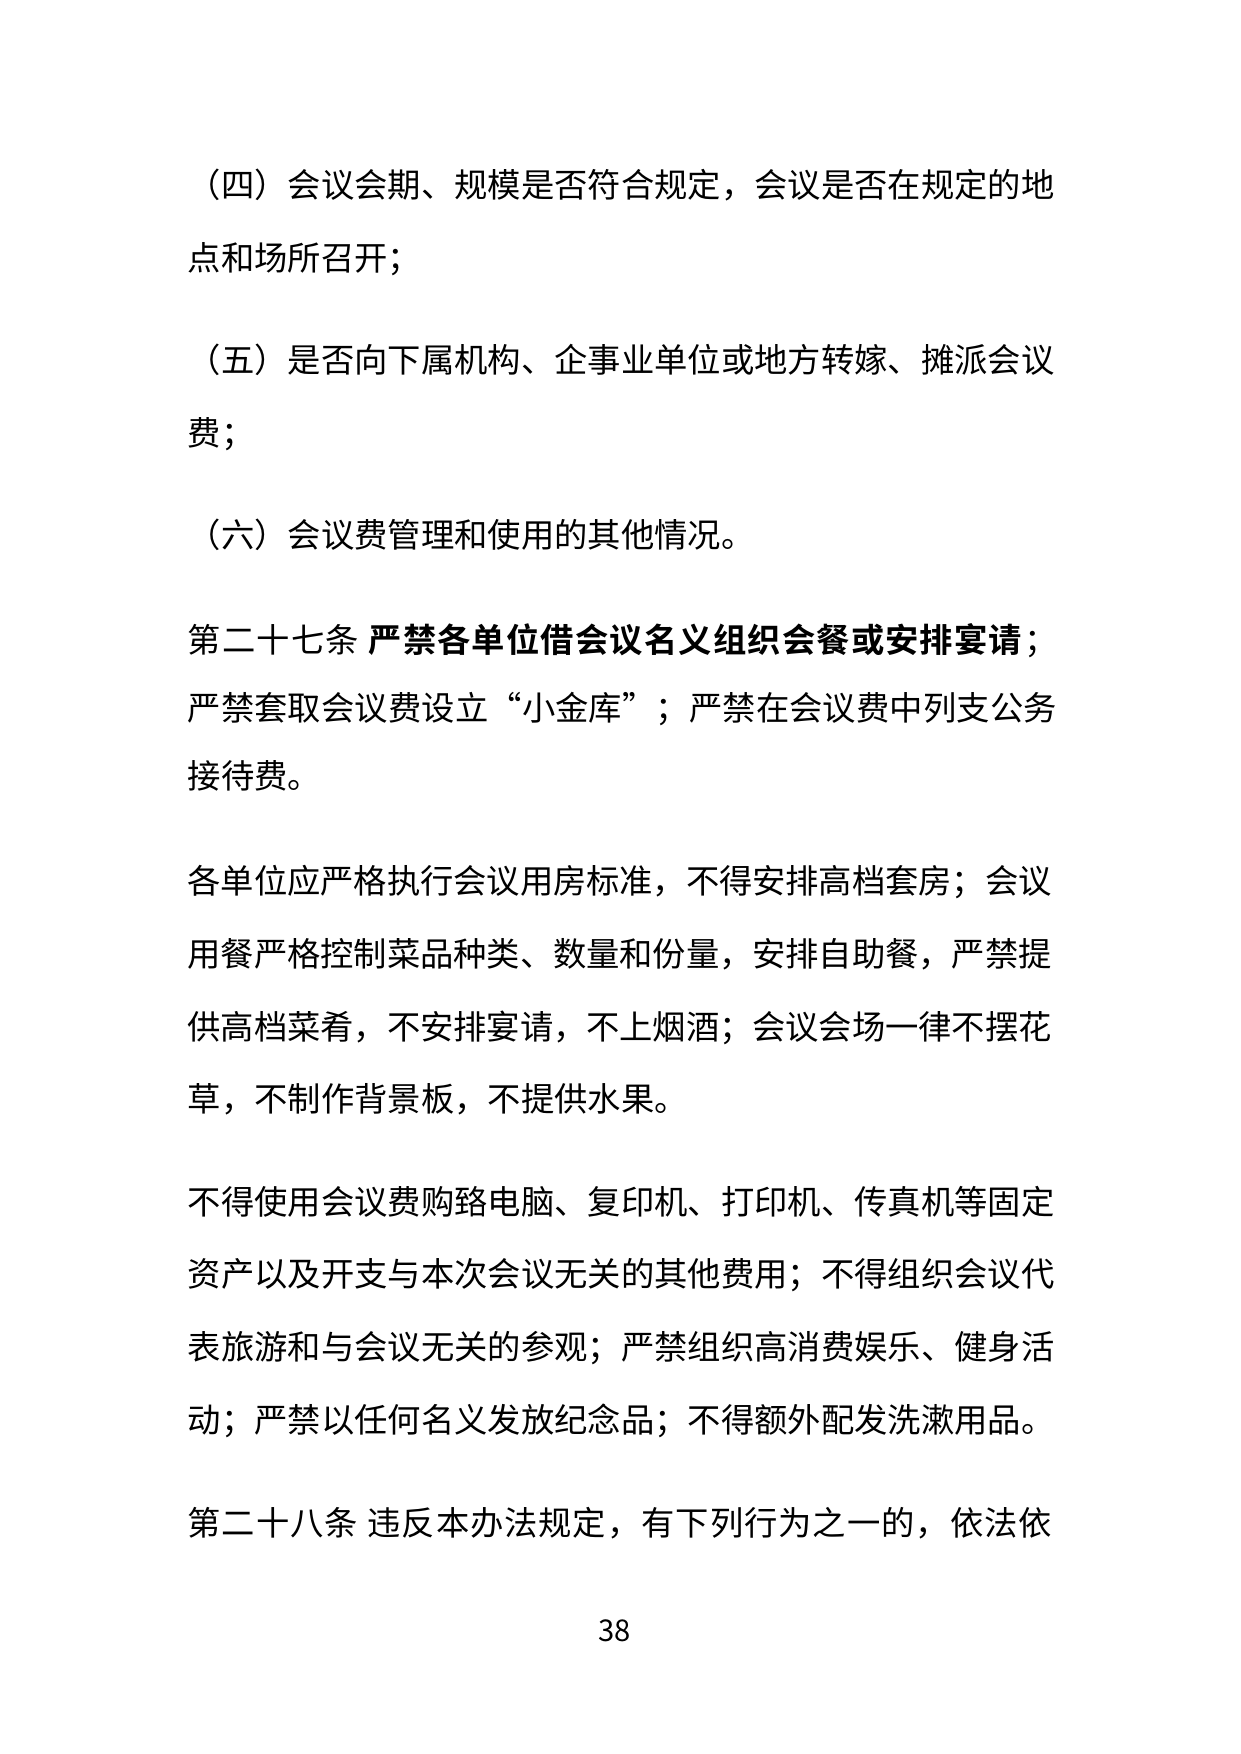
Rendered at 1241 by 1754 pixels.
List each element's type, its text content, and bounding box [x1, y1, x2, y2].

text （五）是否向下属机构、企事业单位或地方转嫁、摊派会议费； [187, 334, 1057, 455]
text （四）会议会期、规模是否符合规定，会议是否在规定的地点和场所召开； [187, 159, 1057, 280]
text 不得使用会议费购臵电脑、复印机、打印机、传真机等固定资产以及开支与本次会议无关的其他费用；不得组织会议代表旅游和与会议无关的参观；严禁组织高消费娱乐、健身活动；严禁以任何名义发放纪念品；不得额外配发洗漱用品。 [187, 1175, 1054, 1442]
subtitle 各单位应严格执行会议用房标准，不得安排高档套房；会议用餐严格控制菜品种类、数量和份量，安排自助餐，严禁提供高档菜肴，不安排宴请，不上烟酒；会议会场一律不摆花草，不制作背景板，不提供水果。 [187, 855, 1053, 1121]
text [187, 1496, 1053, 1544]
text （六）会议费管理和使用的其他情况。 [187, 509, 1182, 557]
text 第二十七条 严禁各单位借会议名义组织会餐或安排宴请； 严禁套取会议费设立“小金库”；严禁在会议费中列支公务接待费。 [187, 614, 1057, 798]
